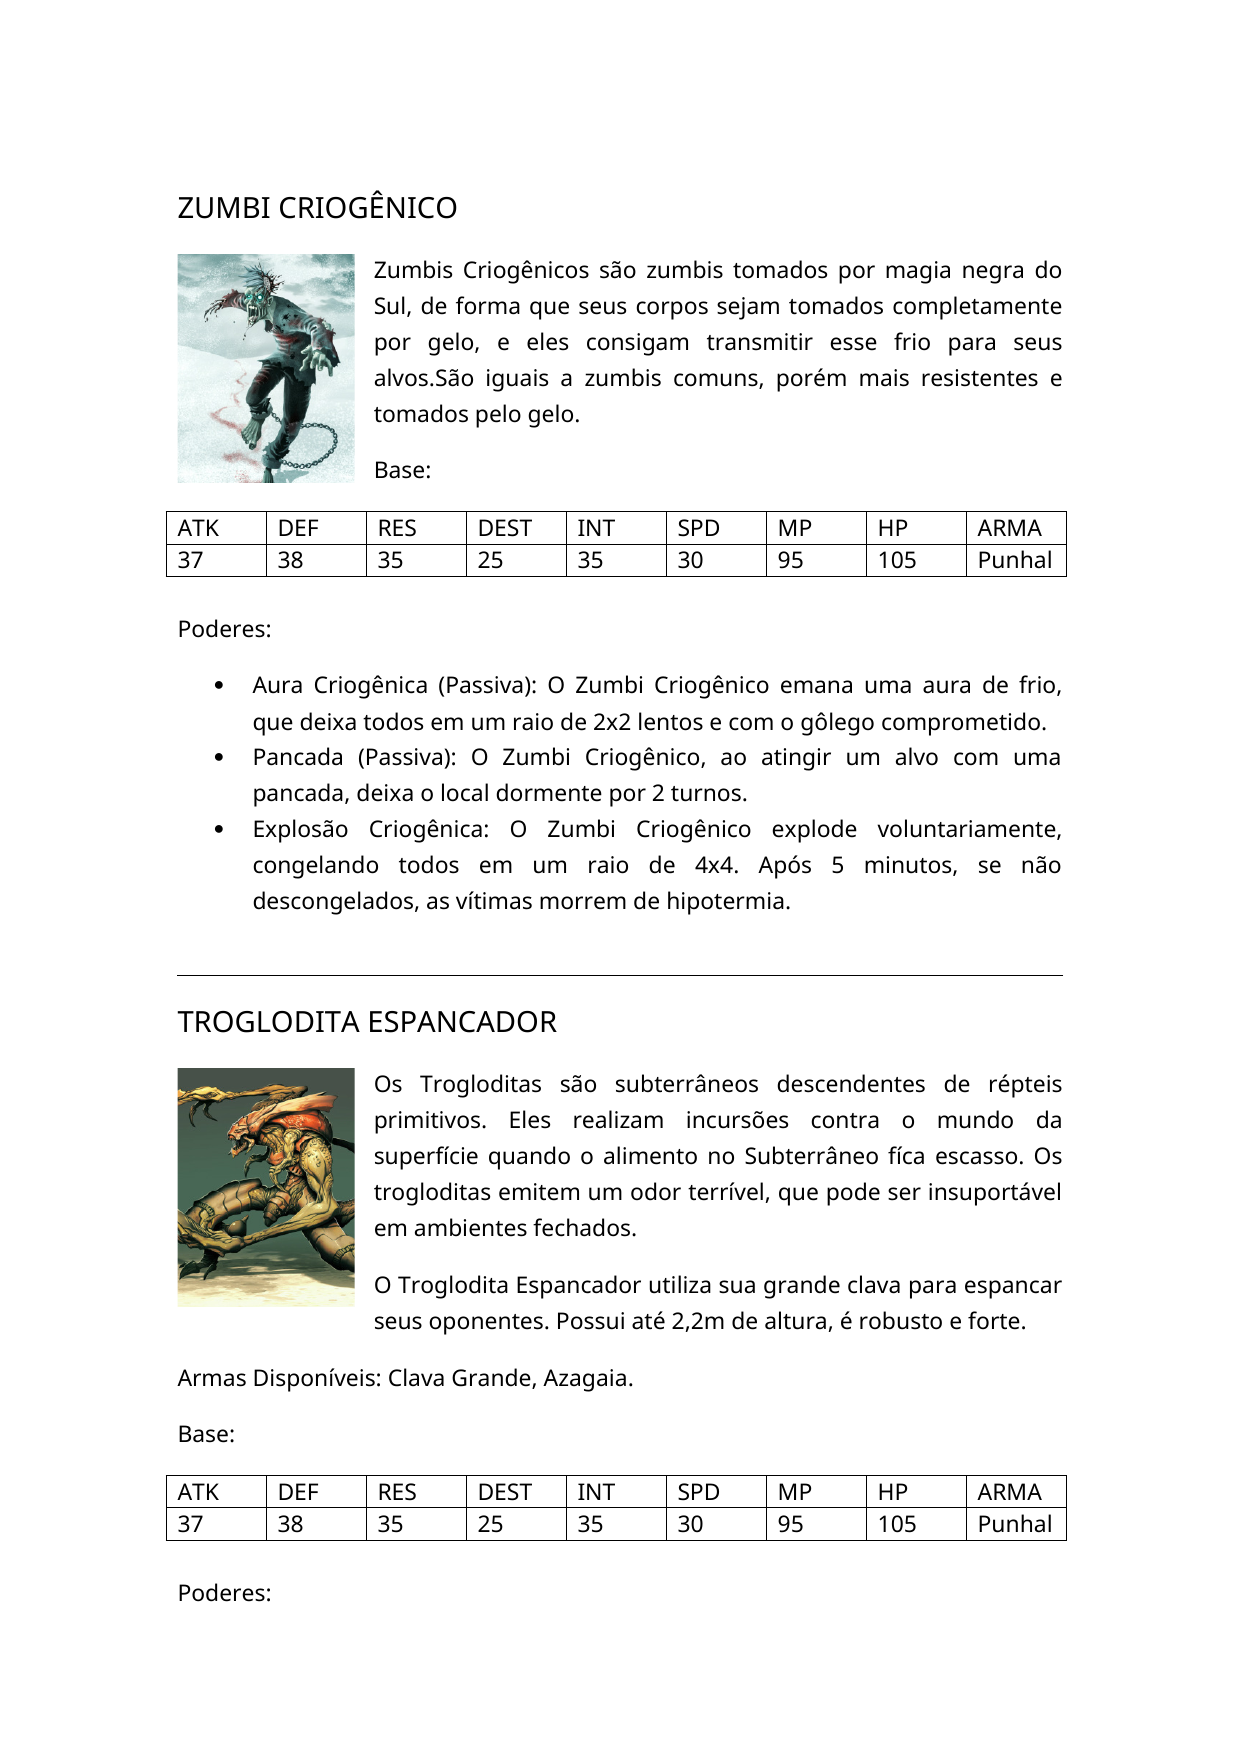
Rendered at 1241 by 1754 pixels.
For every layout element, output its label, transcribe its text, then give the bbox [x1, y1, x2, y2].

table_cell 35 [367, 1508, 466, 1539]
table_cell 35 [567, 1508, 666, 1539]
text Poderes: [177, 1541, 1063, 1608]
table_cell 95 [767, 545, 866, 576]
text Poderes: [177, 577, 1063, 644]
table_header INT [567, 512, 666, 543]
table_cell 25 [467, 1508, 566, 1539]
text Zumbis Criogênicos são zumbis tomados por magia negra do Sul, de forma que seus corpos sejam tomados completamente por gelo, e eles consigam transmitir esse frio para seus alvos.São iguais a zumbis comuns, porém mais resistentes e tomados pelo gelo. [355, 254, 1063, 429]
table_header ARMA [967, 1476, 1066, 1507]
picture [177, 1068, 355, 1307]
list Aura Criogênica (Passiva): O Zumbi Criogênico emana uma aura de frio, que deixa todos em um raio de 2x2 lentos e com o gôlego comprometido. [215, 669, 1063, 737]
table_cell 38 [267, 1508, 366, 1539]
table_cell 37 [167, 1508, 266, 1539]
table_cell Punhal [967, 1508, 1066, 1539]
table_header DEST [467, 512, 566, 543]
text TROGLODITA ESPANCADOR [177, 1002, 1063, 1041]
table_header ATK [167, 1476, 266, 1507]
table_cell Punhal [967, 545, 1066, 576]
table_header MP [767, 1476, 866, 1507]
table_header RES [367, 1476, 466, 1507]
text ZUMBI CRIOGÊNICO [177, 187, 1063, 227]
table_header SPD [667, 512, 766, 543]
table_header INT [567, 1476, 666, 1507]
text Armas Disponíveis: Clava Grande, Azagaia. [177, 1361, 1063, 1393]
table_cell 30 [667, 1508, 766, 1539]
table_cell 35 [567, 545, 666, 576]
table_header DEF [267, 512, 366, 543]
text Base: [177, 1418, 1063, 1449]
table_header RES [367, 512, 466, 543]
text Base: [177, 454, 1063, 486]
text Os Trogloditas são subterrâneos descendentes de répteis primitivos. Eles realizam incursões contra o mundo da superfície quando o alimento no Subterrâneo fíca escasso. Os trogloditas emitem um odor terrível, que pode ser insuportável em ambientes fechados. [355, 1068, 1063, 1243]
table_cell 105 [867, 1508, 966, 1539]
table_header HP [867, 512, 966, 543]
table_header HP [867, 1476, 966, 1507]
table_cell 95 [767, 1508, 866, 1539]
table_cell 38 [267, 545, 366, 576]
table_header ARMA [967, 512, 1066, 543]
table_cell 25 [467, 545, 566, 576]
table_cell 30 [667, 545, 766, 576]
table_cell 37 [167, 545, 266, 576]
table_header DEST [467, 1476, 566, 1507]
table_cell 105 [867, 545, 966, 576]
table_header DEF [267, 1476, 366, 1507]
list Explosão Criogênica: O Zumbi Criogênico explode voluntariamente, congelando todos em um raio de 4x4. Após 5 minutos, se não descongelados, as vítimas morrem de hipotermia. [215, 813, 1063, 916]
table_header ATK [167, 512, 266, 543]
text O Troglodita Espancador utiliza sua grande clava para espancar seus oponentes. Possui até 2,2m de altura, é robusto e forte. [177, 1269, 1063, 1336]
table_cell 35 [367, 545, 466, 576]
table_header SPD [667, 1476, 766, 1507]
table_header MP [767, 512, 866, 543]
list Pancada (Passiva): O Zumbi Criogênico, ao atingir um alvo com uma pancada, deixa o local dormente por 2 turnos. [215, 741, 1063, 808]
picture [177, 254, 355, 483]
